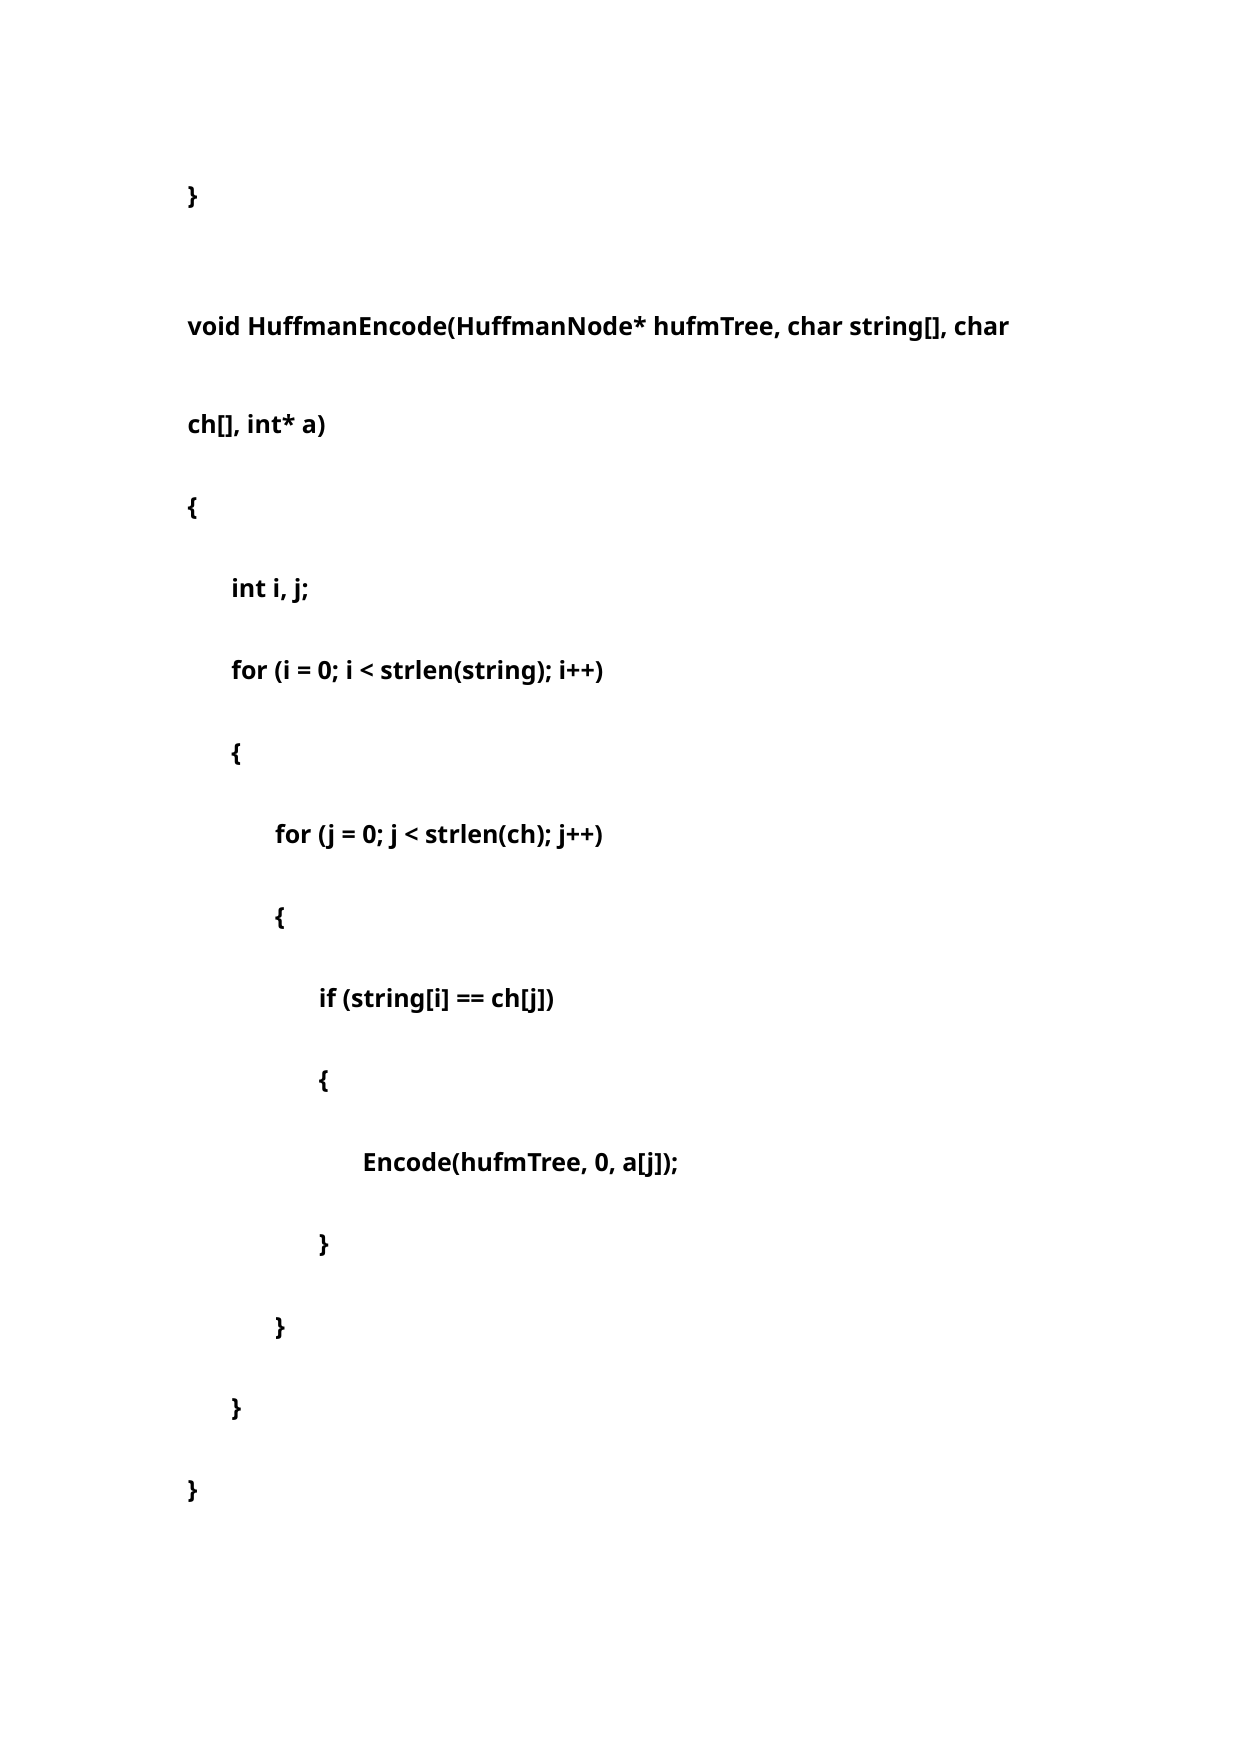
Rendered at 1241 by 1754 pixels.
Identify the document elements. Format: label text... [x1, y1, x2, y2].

text void HuffmanEncode(HuffmanNode* hufmTree, char string[], char ch[], int* a) [187, 293, 1053, 456]
text { [187, 883, 1053, 948]
text for (j = 0; j < strlen(ch); j++) [187, 801, 1053, 866]
text } [187, 1457, 1053, 1522]
text { [187, 719, 1053, 784]
text } [187, 1211, 1053, 1276]
text if (string[i] == ch[j]) [187, 965, 1053, 1030]
text int i, j; [187, 555, 1053, 620]
text } [187, 162, 1053, 227]
text { [187, 473, 1053, 538]
text { [187, 1047, 1053, 1112]
text Encode(hufmTree, 0, a[j]); [187, 1129, 1053, 1194]
text for (i = 0; i < strlen(string); i++) [187, 637, 1053, 702]
text } [187, 1375, 1053, 1440]
text } [187, 1293, 1053, 1358]
